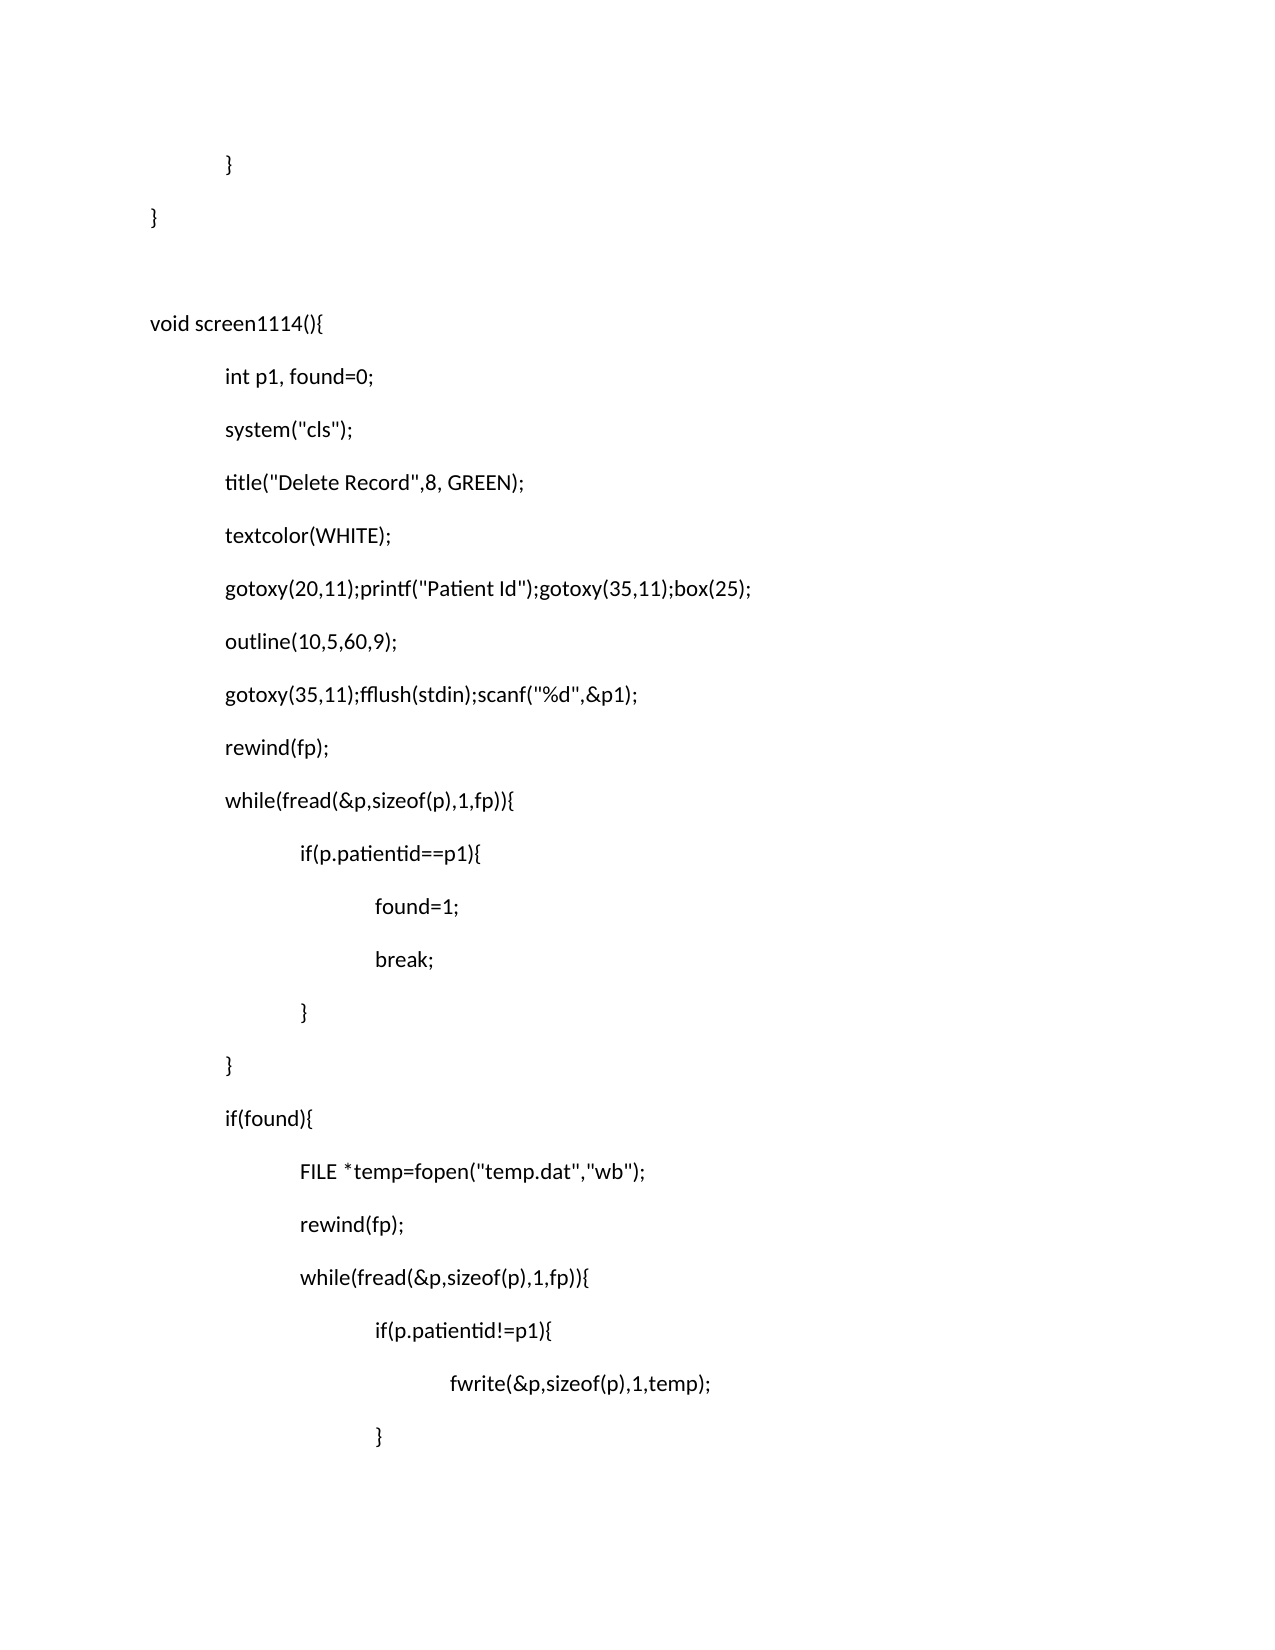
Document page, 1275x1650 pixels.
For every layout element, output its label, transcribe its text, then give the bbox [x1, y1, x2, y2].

text if(p.patientid!=p1){ [150, 1316, 1125, 1344]
text textcolor(WHITE); [150, 521, 1125, 549]
text } [150, 150, 1125, 178]
text title("Delete Record",8, GREEN); [150, 468, 1125, 496]
text } [150, 998, 1125, 1026]
text found=1; [150, 892, 1125, 920]
text } [150, 203, 1125, 231]
text while(fread(&p,sizeof(p),1,fp)){ [150, 786, 1125, 814]
text while(fread(&p,sizeof(p),1,fp)){ [150, 1263, 1125, 1291]
text rewind(fp); [150, 1210, 1125, 1238]
text fwrite(&p,sizeof(p),1,temp); [150, 1369, 1125, 1397]
text system("cls"); [150, 415, 1125, 443]
text if(p.patientid==p1){ [150, 839, 1125, 867]
text gotoxy(35,11);fflush(stdin);scanf("%d",&p1); [150, 680, 1125, 708]
text break; [150, 945, 1125, 973]
text void screen1114(){ [150, 309, 1125, 337]
text rewind(fp); [150, 733, 1125, 761]
text if(found){ [150, 1104, 1125, 1132]
text gotoxy(20,11);printf("Patient Id");gotoxy(35,11);box(25); [150, 574, 1125, 602]
text } [150, 1422, 1125, 1451]
text FILE *temp=fopen("temp.dat","wb"); [150, 1157, 1125, 1185]
text } [150, 1051, 1125, 1079]
text outline(10,5,60,9); [150, 627, 1125, 655]
text int p1, found=0; [150, 362, 1125, 390]
